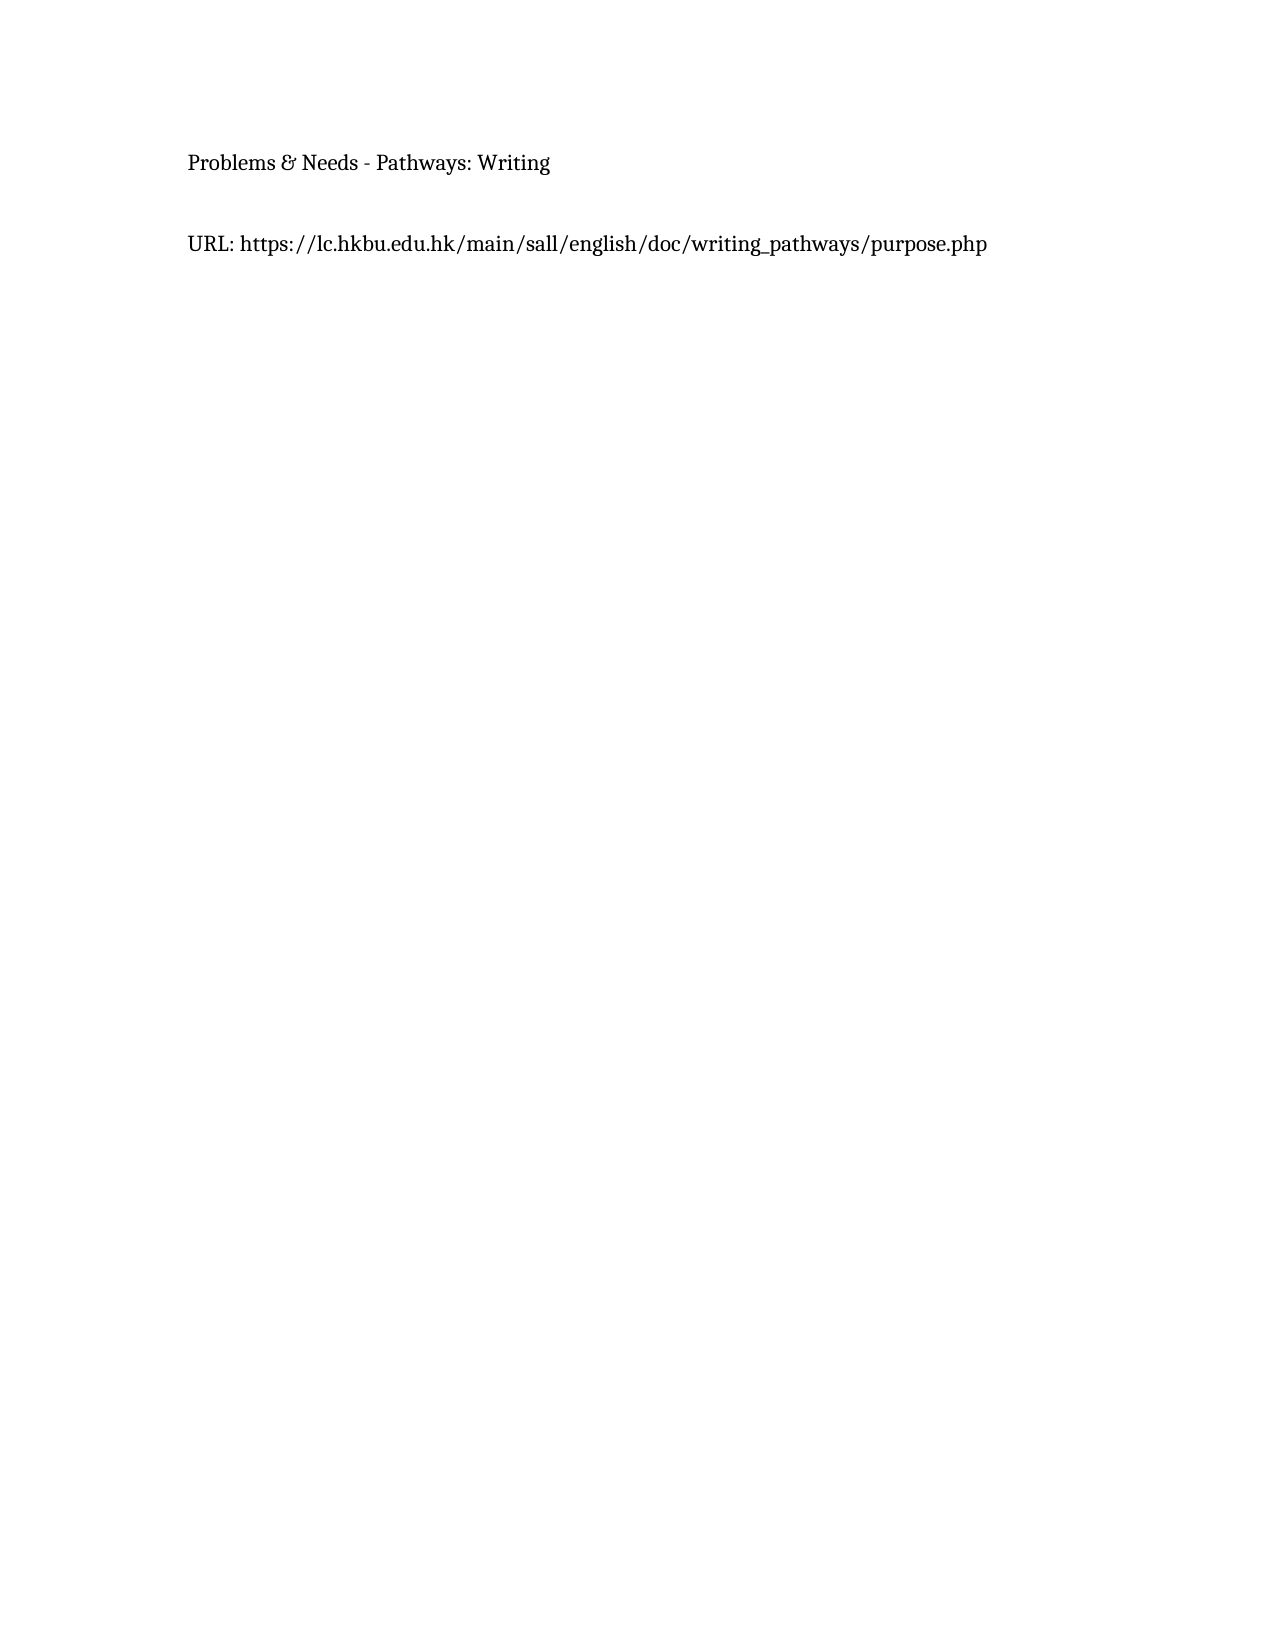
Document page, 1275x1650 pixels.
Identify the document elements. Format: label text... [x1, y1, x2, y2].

text Problems & Needs - Pathways: Writing [187, 150, 1087, 207]
text URL: https://lc.hkbu.edu.hk/main/sall/english/doc/writing_pathways/purpose.php [187, 231, 1087, 288]
